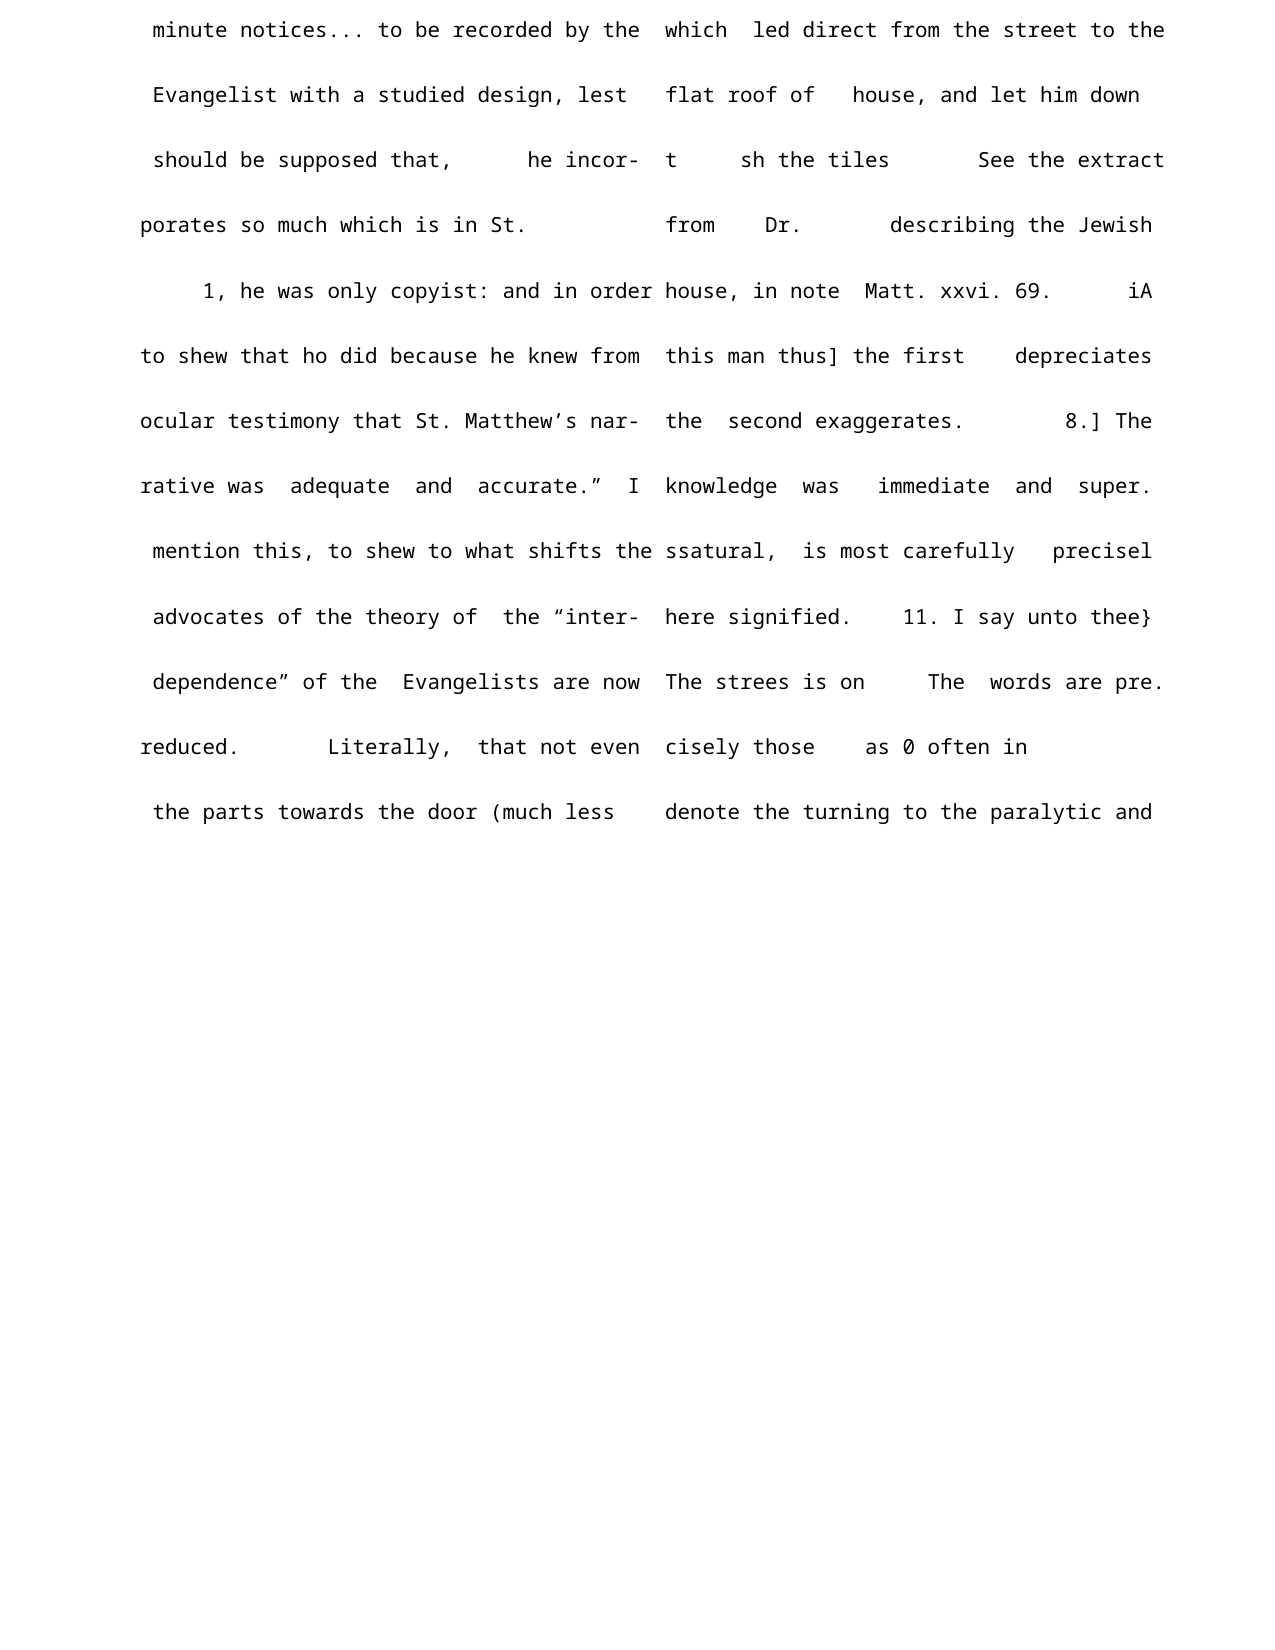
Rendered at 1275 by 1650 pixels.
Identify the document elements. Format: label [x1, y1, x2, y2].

text [15, 15, 1260, 1149]
